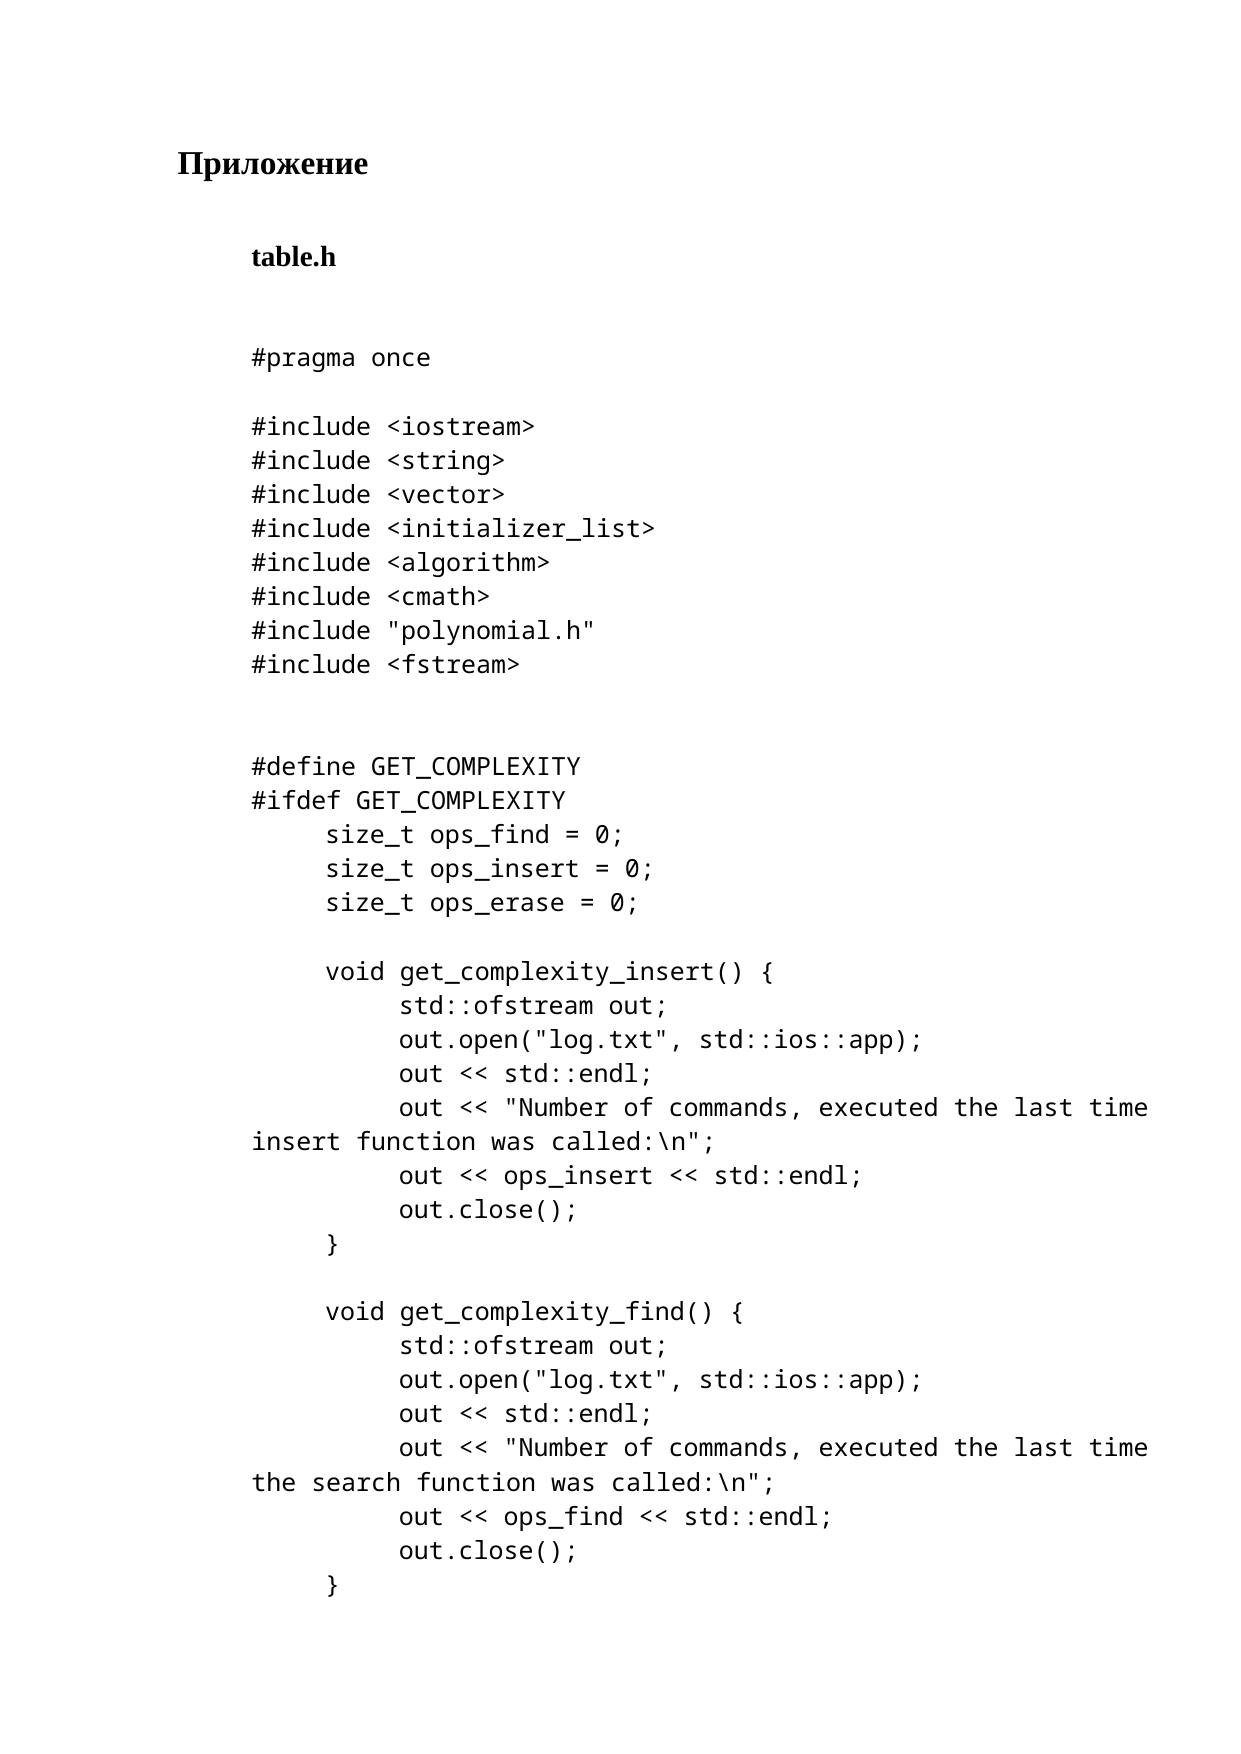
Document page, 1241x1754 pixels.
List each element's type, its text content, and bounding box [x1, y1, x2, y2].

text out << ops_insert << std::endl; [251, 1158, 1152, 1192]
text out << "Number of commands, executed the last time insert function was called:\n"; [251, 1089, 1152, 1158]
text #ifdef GET_COMPLEXITY [251, 783, 1152, 817]
text #define GET_COMPLEXITY [251, 749, 1152, 783]
text out << ops_find << std::endl; [251, 1498, 1152, 1532]
text } [251, 1226, 1152, 1260]
text out << std::endl; [251, 1396, 1152, 1430]
text void get_complexity_insert() { [251, 953, 1152, 987]
text out.open("log.txt", std::ios::app); [251, 1362, 1152, 1396]
text #pragma once [251, 340, 1152, 374]
text #include <fstream> [251, 647, 1152, 681]
text size_t ops_insert = 0; [251, 851, 1152, 885]
text std::ofstream out; [251, 987, 1152, 1021]
text #include <string> [251, 442, 1152, 476]
text table.h [177, 239, 1152, 273]
text out << std::endl; [251, 1055, 1152, 1089]
text #include <iostream> [251, 408, 1152, 442]
text out << "Number of commands, executed the last time the search function was called:\n"; [251, 1430, 1152, 1498]
text #include <algorithm> [251, 544, 1152, 578]
text void get_complexity_find() { [251, 1294, 1152, 1328]
text size_t ops_erase = 0; [251, 885, 1152, 919]
text std::ofstream out; [251, 1328, 1152, 1362]
text out.open("log.txt", std::ios::app); [251, 1021, 1152, 1055]
text #include "polynomial.h" [251, 613, 1152, 647]
text #include <cmath> [251, 578, 1152, 613]
text Приложение [177, 143, 1152, 181]
text #include <initializer_list> [251, 510, 1152, 544]
text size_t ops_find = 0; [251, 817, 1152, 851]
text } [251, 1566, 1152, 1600]
text #include <vector> [251, 476, 1152, 510]
text out.close(); [251, 1532, 1152, 1566]
text out.close(); [251, 1192, 1152, 1226]
